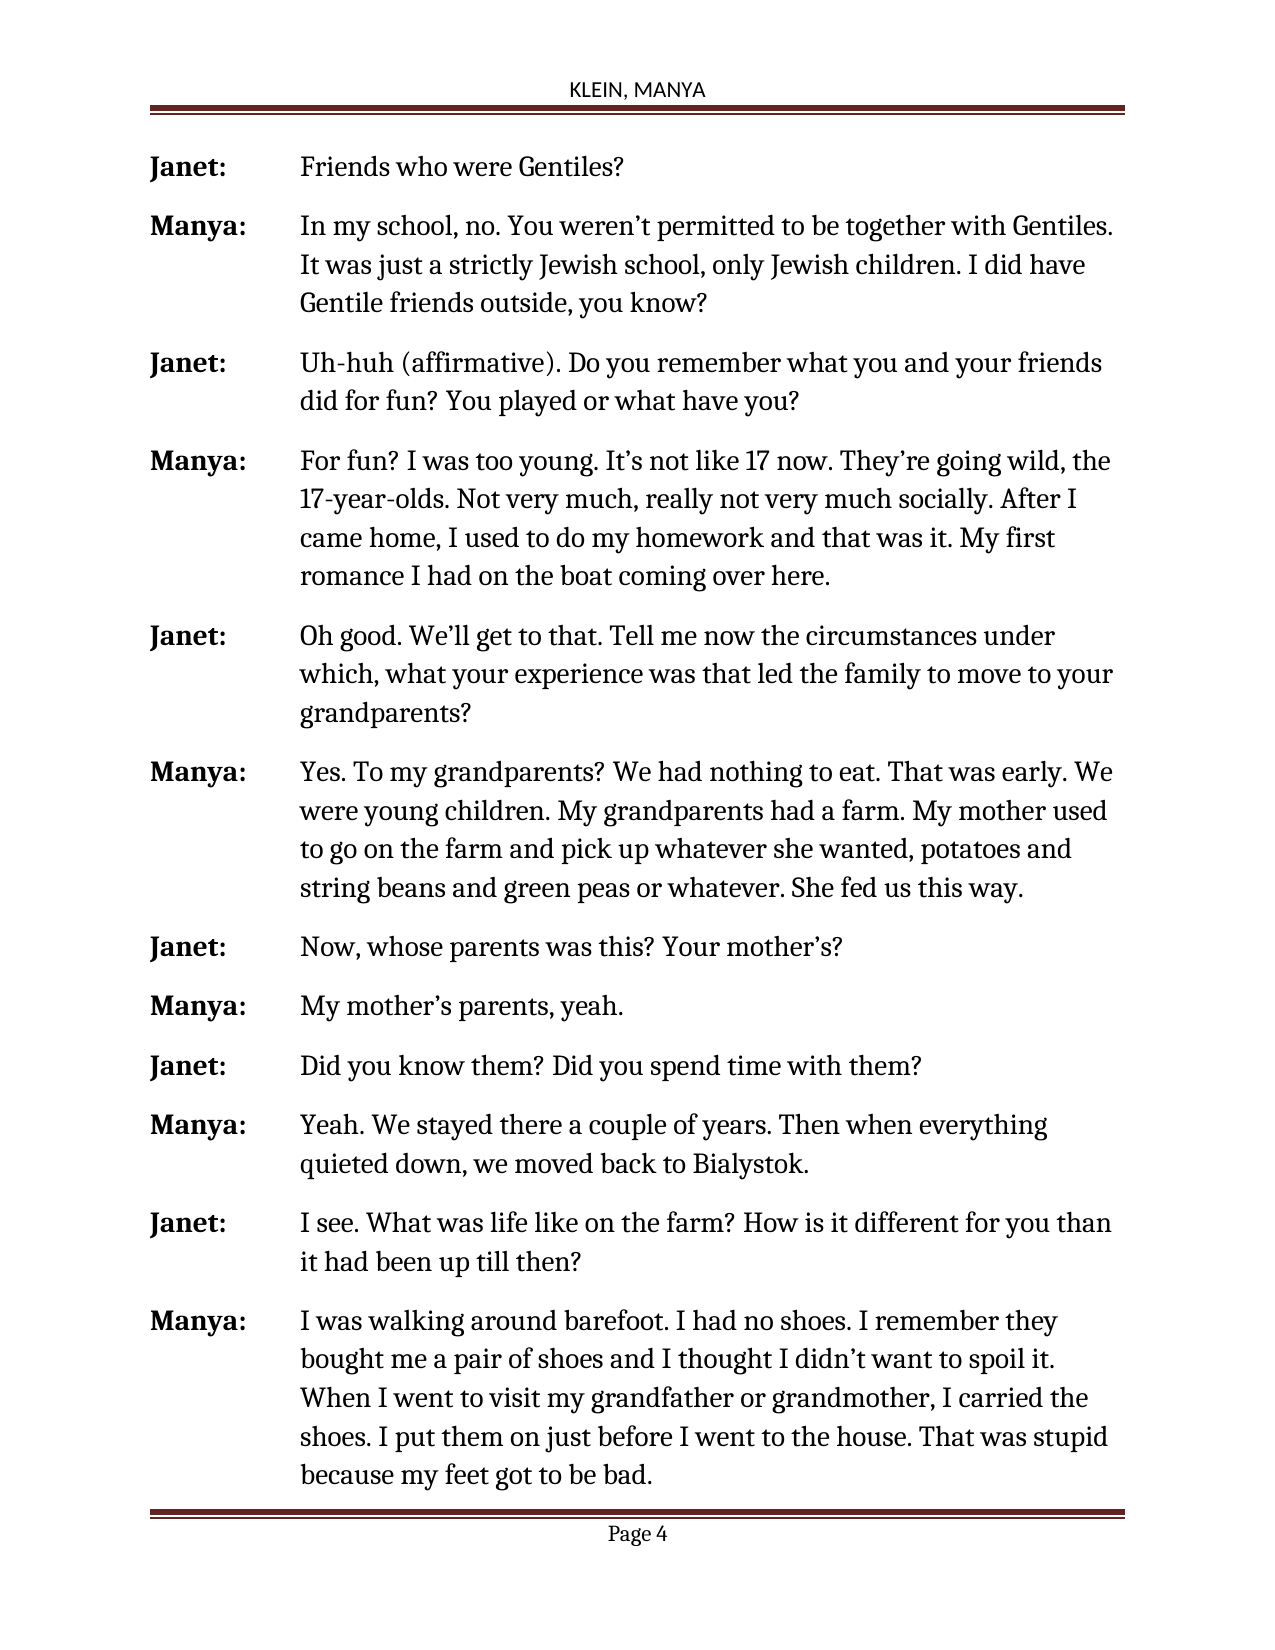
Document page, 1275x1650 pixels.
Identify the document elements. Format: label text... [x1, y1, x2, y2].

text Janet: I see. What was life like on the farm? How is it different for you than it had been up till then? [150, 1206, 1125, 1278]
text Janet: Oh good. We’ll get to that. Tell me now the circumstances under which, what your experience was that led the family to move to your grandparents? [150, 619, 1125, 729]
text Manya: Yes. To my grandparents? We had nothing to eat. That was early. We were young children. My grandparents had a farm. My mother used to go on the farm and pick up whatever she wanted, potatoes and string beans and green peas or whatever. She fed us this way. [150, 755, 1125, 904]
text Manya: I was walking around barefoot. I had no shoes. I remember they bought me a pair of shoes and I thought I didn’t want to spoil it. When I went to visit my grandfather or grandmother, I carried the shoes. I put them on just before I went to the house. That was stupid because my feet got to be bad. [150, 1304, 1125, 1492]
text Manya: Yeah. We stayed there a couple of years. Then when everything quieted down, we moved back to Bialystok. [150, 1108, 1125, 1180]
text Manya: For fun? I was too young. It’s not like 17 now. They’re going wild, the 17-year-olds. Not very much, really not very much socially. After I came home, I used to do my homework and that was it. My first romance I had on the boat coming over here. [150, 444, 1125, 593]
text Janet: Friends who were Gentiles? [150, 150, 1125, 183]
text Janet: Did you know them? Did you spend time with them? [150, 1049, 1125, 1082]
text Janet: Now, whose parents was this? Your mother’s? [150, 930, 1125, 964]
text Manya: My mother’s parents, yeah. [150, 989, 1125, 1023]
text Janet: Uh-huh (affirmative). Do you remember what you and your friends did for fun? You played or what have you? [150, 346, 1125, 418]
text Manya: In my school, no. You weren’t permitted to be together with Gentiles. It was just a strictly Jewish school, only Jewish children. I did have Gentile friends outside, you know? [150, 209, 1125, 320]
